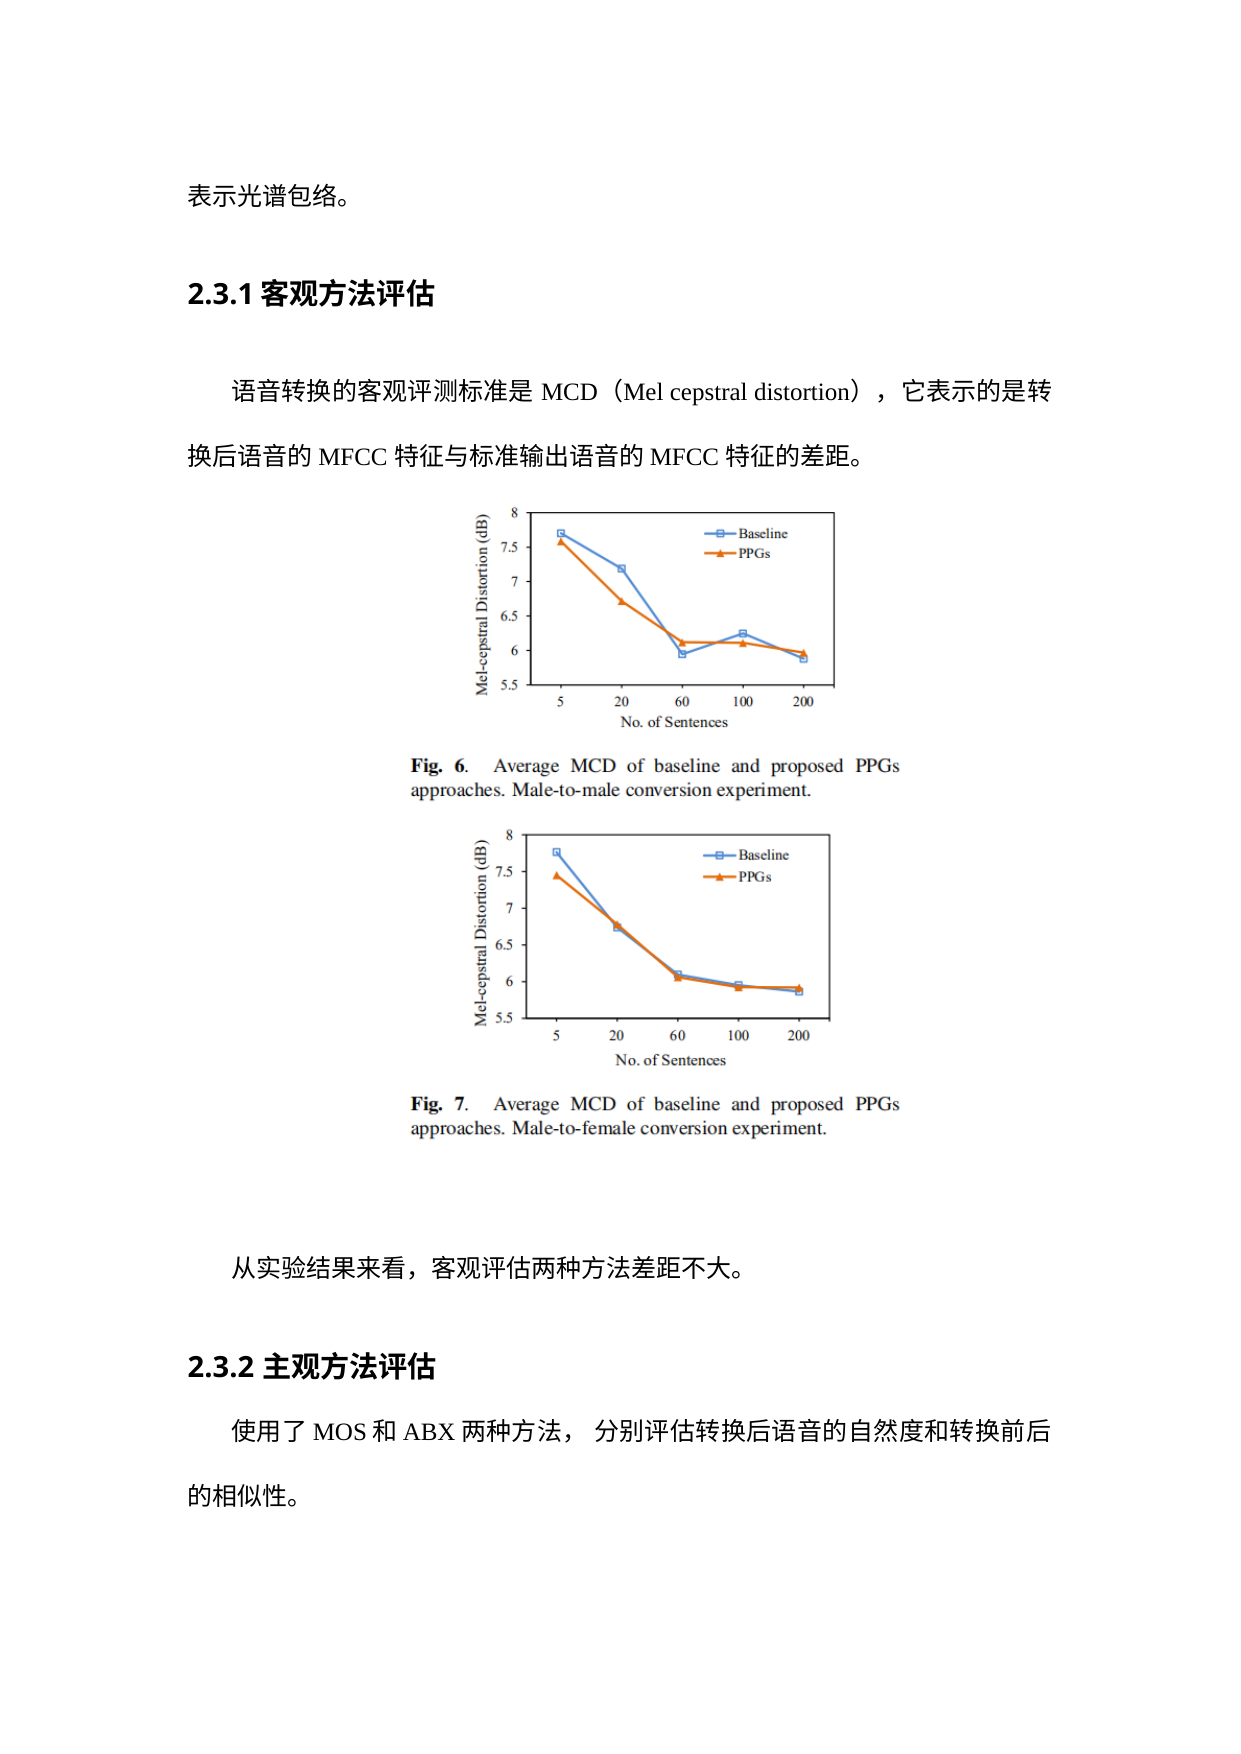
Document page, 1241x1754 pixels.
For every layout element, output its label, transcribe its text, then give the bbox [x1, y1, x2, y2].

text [187, 162, 1053, 227]
picture [370, 487, 914, 1151]
text 从实验结果来看，客观评估两种方法差距不大。 [187, 1234, 1053, 1299]
text 2.3.2 主观方法评估 [187, 1332, 1053, 1397]
text 语音转换的客观评测标准是 MCD（Mel cepstral distortion），它表示的是转换后语音的 MFCC 特征与标准输出语音的 MFCC 特征的差距。 [187, 357, 1053, 487]
text 2.3.1客观方法评估 [187, 259, 1053, 324]
text 使用了MOS和ABX两种方法， 分别评估转换后语音的自然度和转换前后的相似性。 [187, 1397, 1053, 1527]
